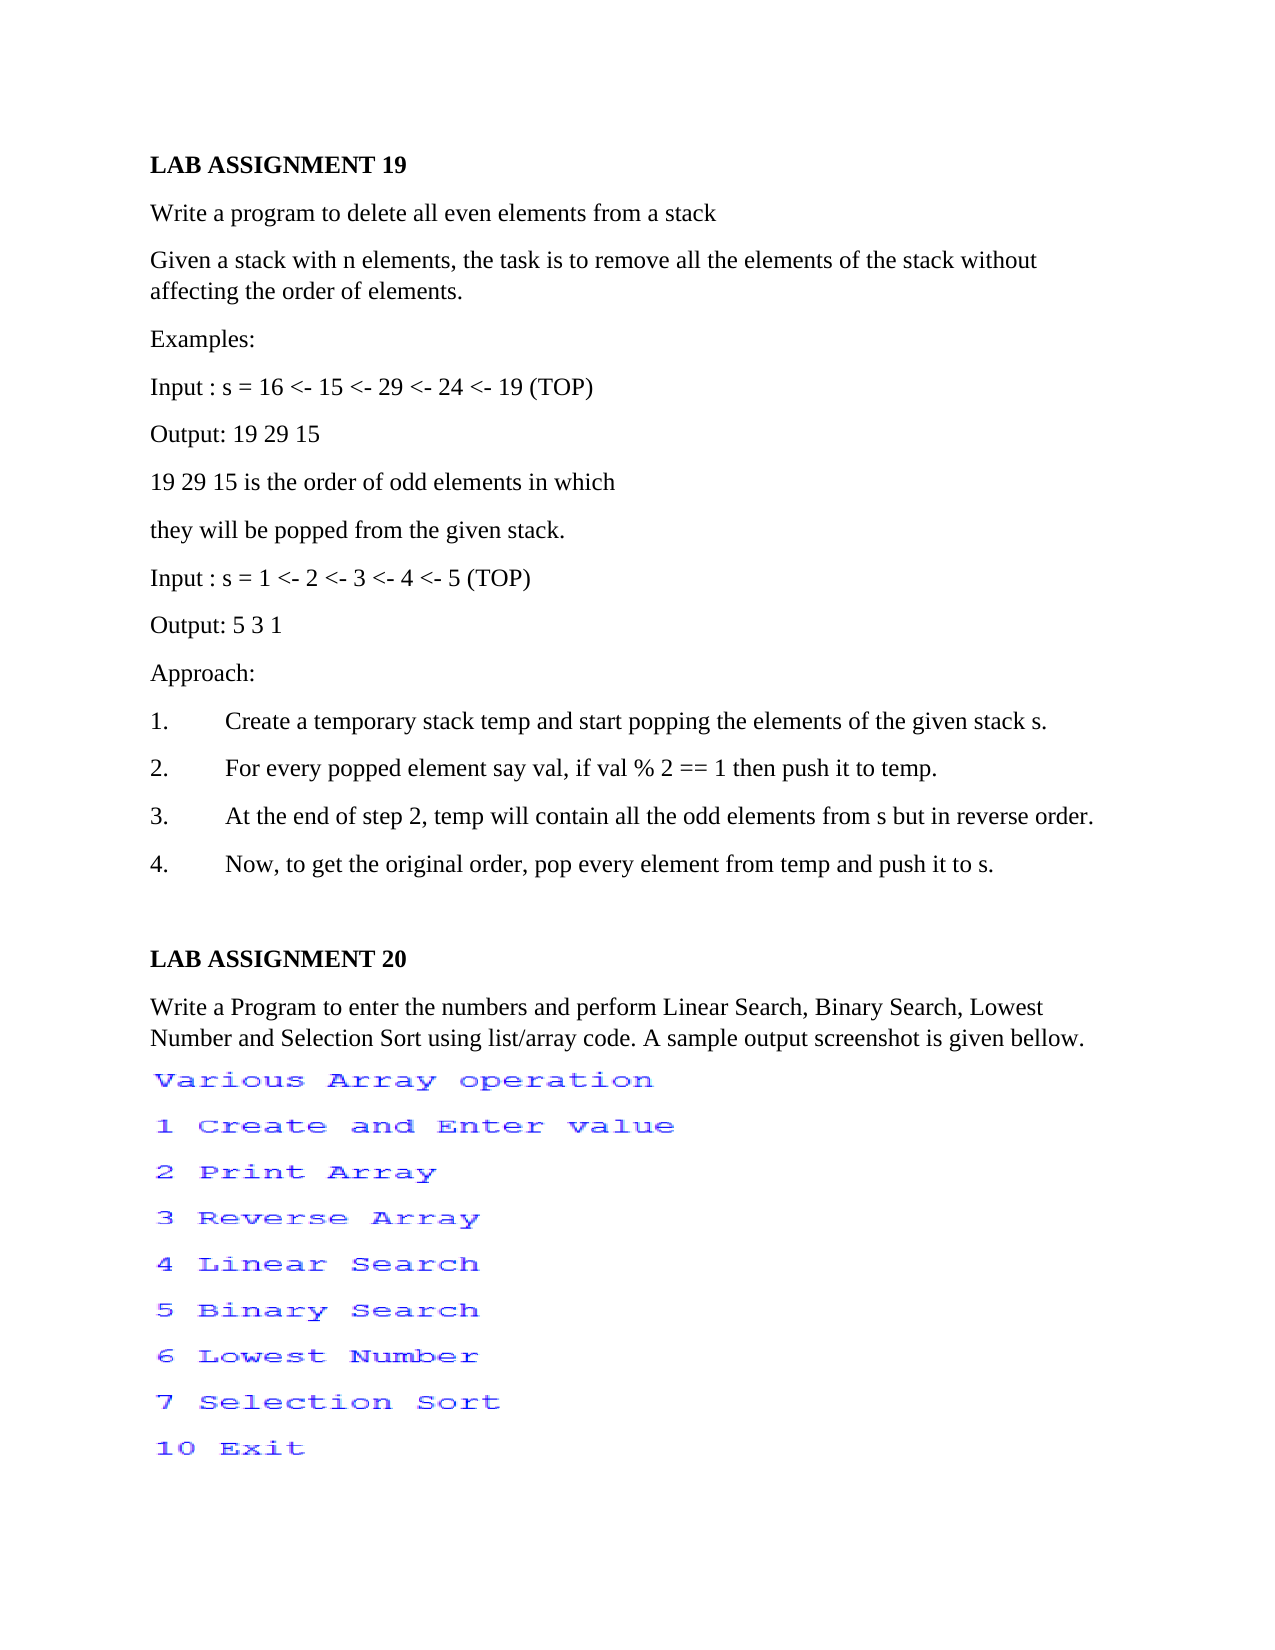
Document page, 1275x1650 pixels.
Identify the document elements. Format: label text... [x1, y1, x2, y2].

text 1. Create a temporary stack temp and start popping the elements of the given stack s. [150, 706, 1125, 734]
text Output: 5 3 1 [150, 610, 1125, 639]
text 19 29 15 is the order of odd elements in which [150, 467, 1125, 496]
text 3. At the end of step 2, temp will contain all the odd elements from s but in reverse order. [150, 801, 1125, 830]
text 4. Now, to get the original order, pop every element from temp and push it to s. [150, 849, 1125, 878]
text Write a program to delete all even elements from a stack [150, 198, 1125, 226]
text Input : s = 16 <- 15 <- 29 <- 24 <- 19 (TOP) [150, 372, 1125, 401]
text they will be popped from the given stack. [150, 515, 1125, 544]
text Examples: [150, 324, 1125, 353]
text Input : s = 1 <- 2 <- 3 <- 4 <- 5 (TOP) [150, 563, 1125, 591]
text Given a stack with n elements, the task is to remove all the elements of the stack without affecting the order of elements. [150, 245, 1125, 305]
text Approach: [150, 658, 1125, 687]
text Write a Program to enter the numbers and perform Linear Search, Binary Search, Lowest Number and Selection Sort using list/array code. A sample output screenshot is given bellow. [150, 992, 1125, 1052]
text LAB ASSIGNMENT 19 [150, 150, 1125, 179]
text LAB ASSIGNMENT 20 [150, 944, 1125, 973]
text 2. For every popped element say val, if val % 2 == 1 then push it to temp. [150, 753, 1125, 782]
text Output: 19 29 15 [150, 419, 1125, 448]
picture [150, 1070, 689, 1463]
